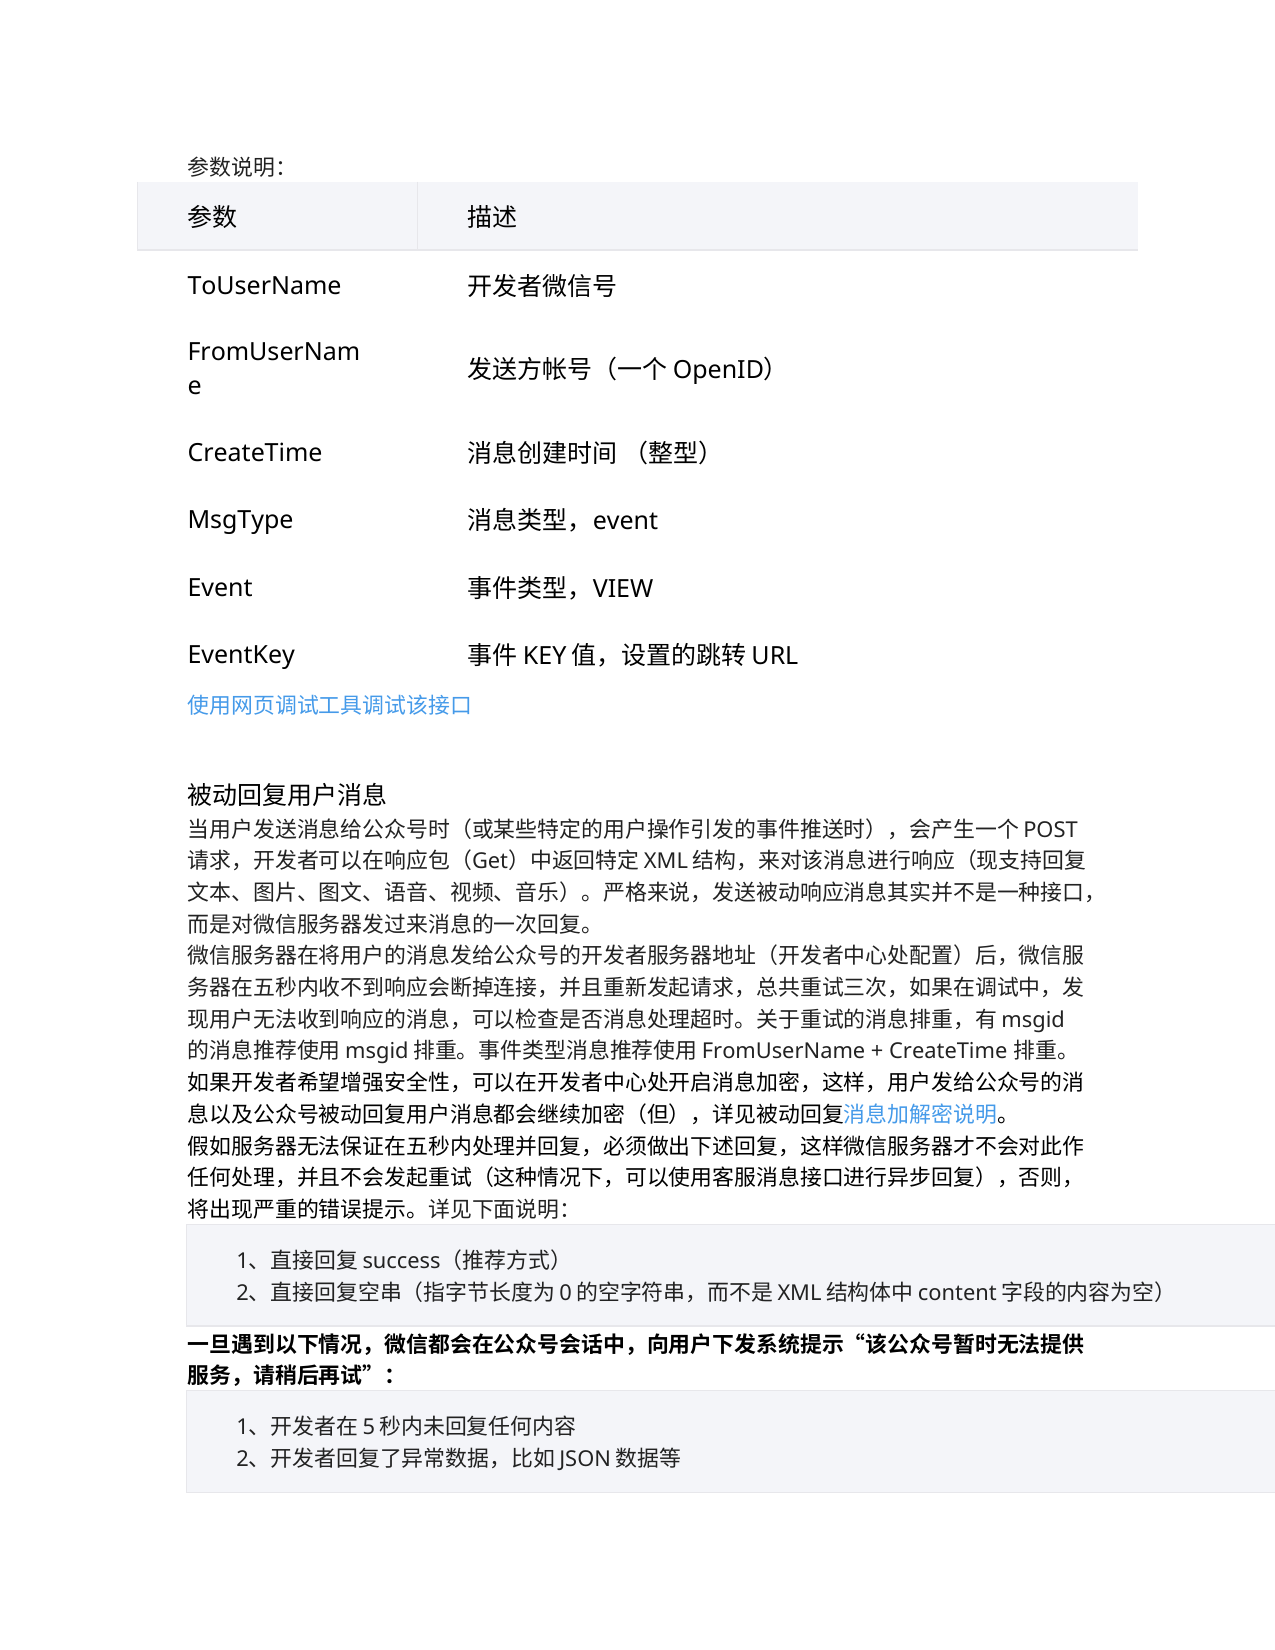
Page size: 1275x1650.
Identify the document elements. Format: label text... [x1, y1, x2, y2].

text 参数说明： [187, 150, 1087, 182]
text 一旦遇到以下情况，微信都会在公众号会话中，向用户下发系统提示“该公众号暂时无法提供服务，请稍后再试”： [187, 1327, 1087, 1390]
text 假如服务器无法保证在五秒内处理并回复，必须做出下述回复，这样微信服务器才不会对此作任何处理，并且不会发起重试（这种情况下，可以使用客服消息接口进行异步回复），否则，将出现严重的错误提示。详见下面说明： [187, 1129, 1087, 1224]
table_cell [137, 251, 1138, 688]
text 如果开发者希望增强安全性，可以在开发者中心处开启消息加密，这样，用户发给公众号的消息以及公众号被动回复用户消息都会继续加密（但），详见被动回复消息加解密说明。 [187, 1065, 1087, 1129]
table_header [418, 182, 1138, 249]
text 微信服务器在将用户的消息发给公众号的开发者服务器地址（开发者中心处配置）后，微信服务器在五秒内收不到响应会断掉连接，并且重新发起请求，总共重试三次，如果在调试中，发现用户无法收到响应的消息，可以检查是否消息处理超时。关于重试的消息排重，有msgid的消息推荐使用msgid排重。事件类型消息推荐使用FromUserName + CreateTime 排重。 [187, 938, 1087, 1065]
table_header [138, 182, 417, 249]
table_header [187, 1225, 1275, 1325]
text 当用户发送消息给公众号时（或某些特定的用户操作引发的事件推送时），会产生一个POST请求，开发者可以在响应包（Get）中返回特定XML结构，来对该消息进行响应（现支持回复文本、图片、图文、语音、视频、音乐）。严格来说，发送被动响应消息其实并不是一种接口，而是对微信服务器发过来消息的一次回复。 [187, 812, 1087, 938]
text 被动回复用户消息 [187, 749, 1087, 812]
text 使用网页调试工具调试该接口 [187, 688, 1087, 719]
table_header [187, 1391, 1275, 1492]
